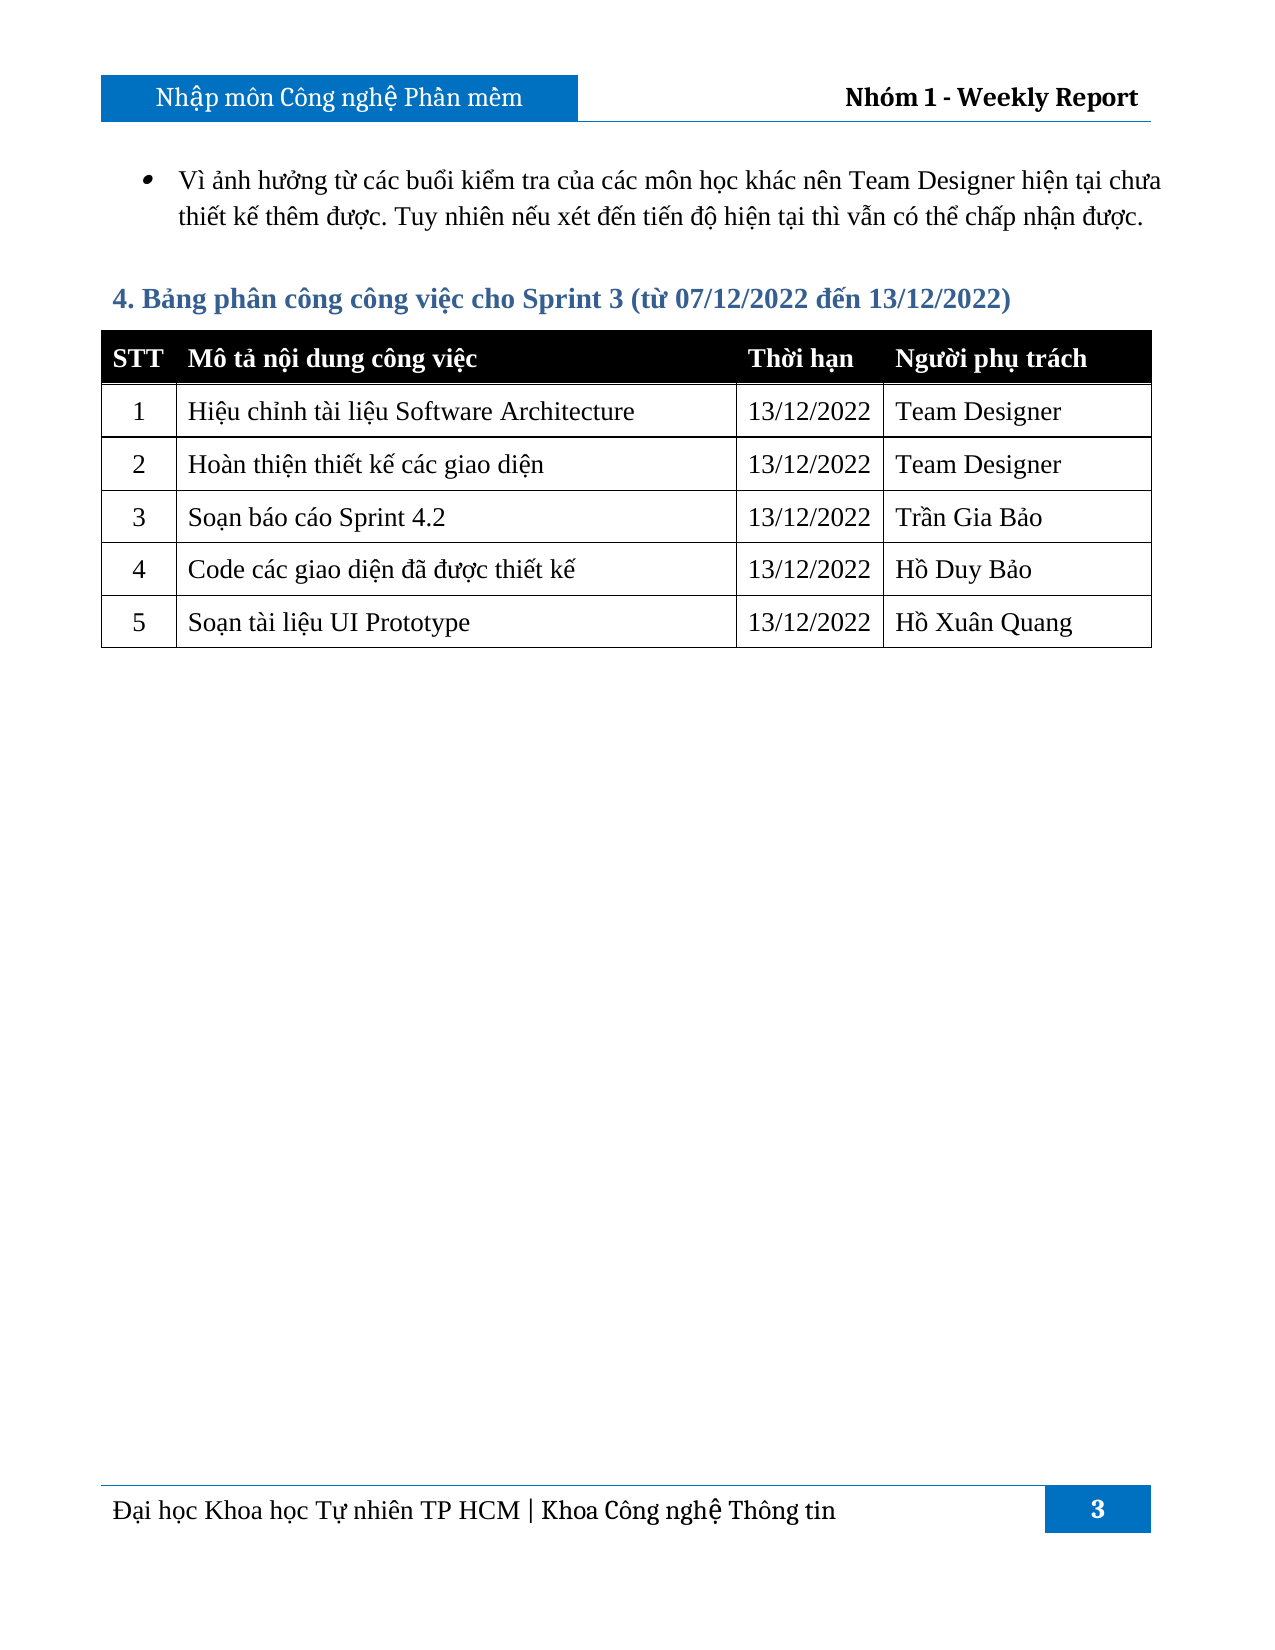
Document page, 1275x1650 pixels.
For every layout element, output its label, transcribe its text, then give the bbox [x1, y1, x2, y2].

list Vì ảnh hưởng từ các buổi kiểm tra của các môn học khác nên Team Designer hiện tại chưa thiết kế thêm được. Tuy nhiên nếu xét đến tiến độ hiện tại thì vẫn có thể chấp nhận được. [141, 164, 1162, 231]
table_cell Trần Gia Bảo [884, 491, 1151, 542]
table_cell Hồ Xuân Quang [884, 596, 1151, 647]
table_cell 4 [102, 543, 176, 594]
table_cell 2 [102, 438, 176, 489]
table_cell 13/12/2022 [737, 491, 883, 542]
table_header Thời hạn [737, 331, 883, 383]
table_header Người phụ trách [884, 331, 1151, 383]
table_cell 13/12/2022 [737, 596, 883, 647]
table_cell Soạn tài liệu UI Prototype [177, 596, 736, 647]
table_cell Code các giao diện đã được thiết kế [177, 543, 736, 594]
table_cell Team Designer [884, 438, 1151, 489]
table_cell 13/12/2022 [737, 385, 883, 436]
table_cell 3 [102, 491, 176, 542]
table_cell Hiệu chỉnh tài liệu Software Architecture [177, 385, 736, 436]
table_cell 13/12/2022 [737, 438, 883, 489]
subtitle Bảng phân công công việc cho Sprint 3 (từ 07/12/2022 đến 13/12/2022) [112, 281, 1162, 315]
table_cell 13/12/2022 [737, 543, 883, 594]
table_cell Hồ Duy Bảo [884, 543, 1151, 594]
table_cell Soạn báo cáo Sprint 4.2 [177, 491, 736, 542]
table_header STT [102, 331, 176, 383]
table_cell Hoàn thiện thiết kế các giao diện [177, 438, 736, 489]
table_cell 5 [102, 596, 176, 647]
table_header Mô tả nội dung công việc [177, 331, 736, 383]
table_cell Team Designer [884, 385, 1151, 436]
table_cell 1 [102, 385, 176, 436]
